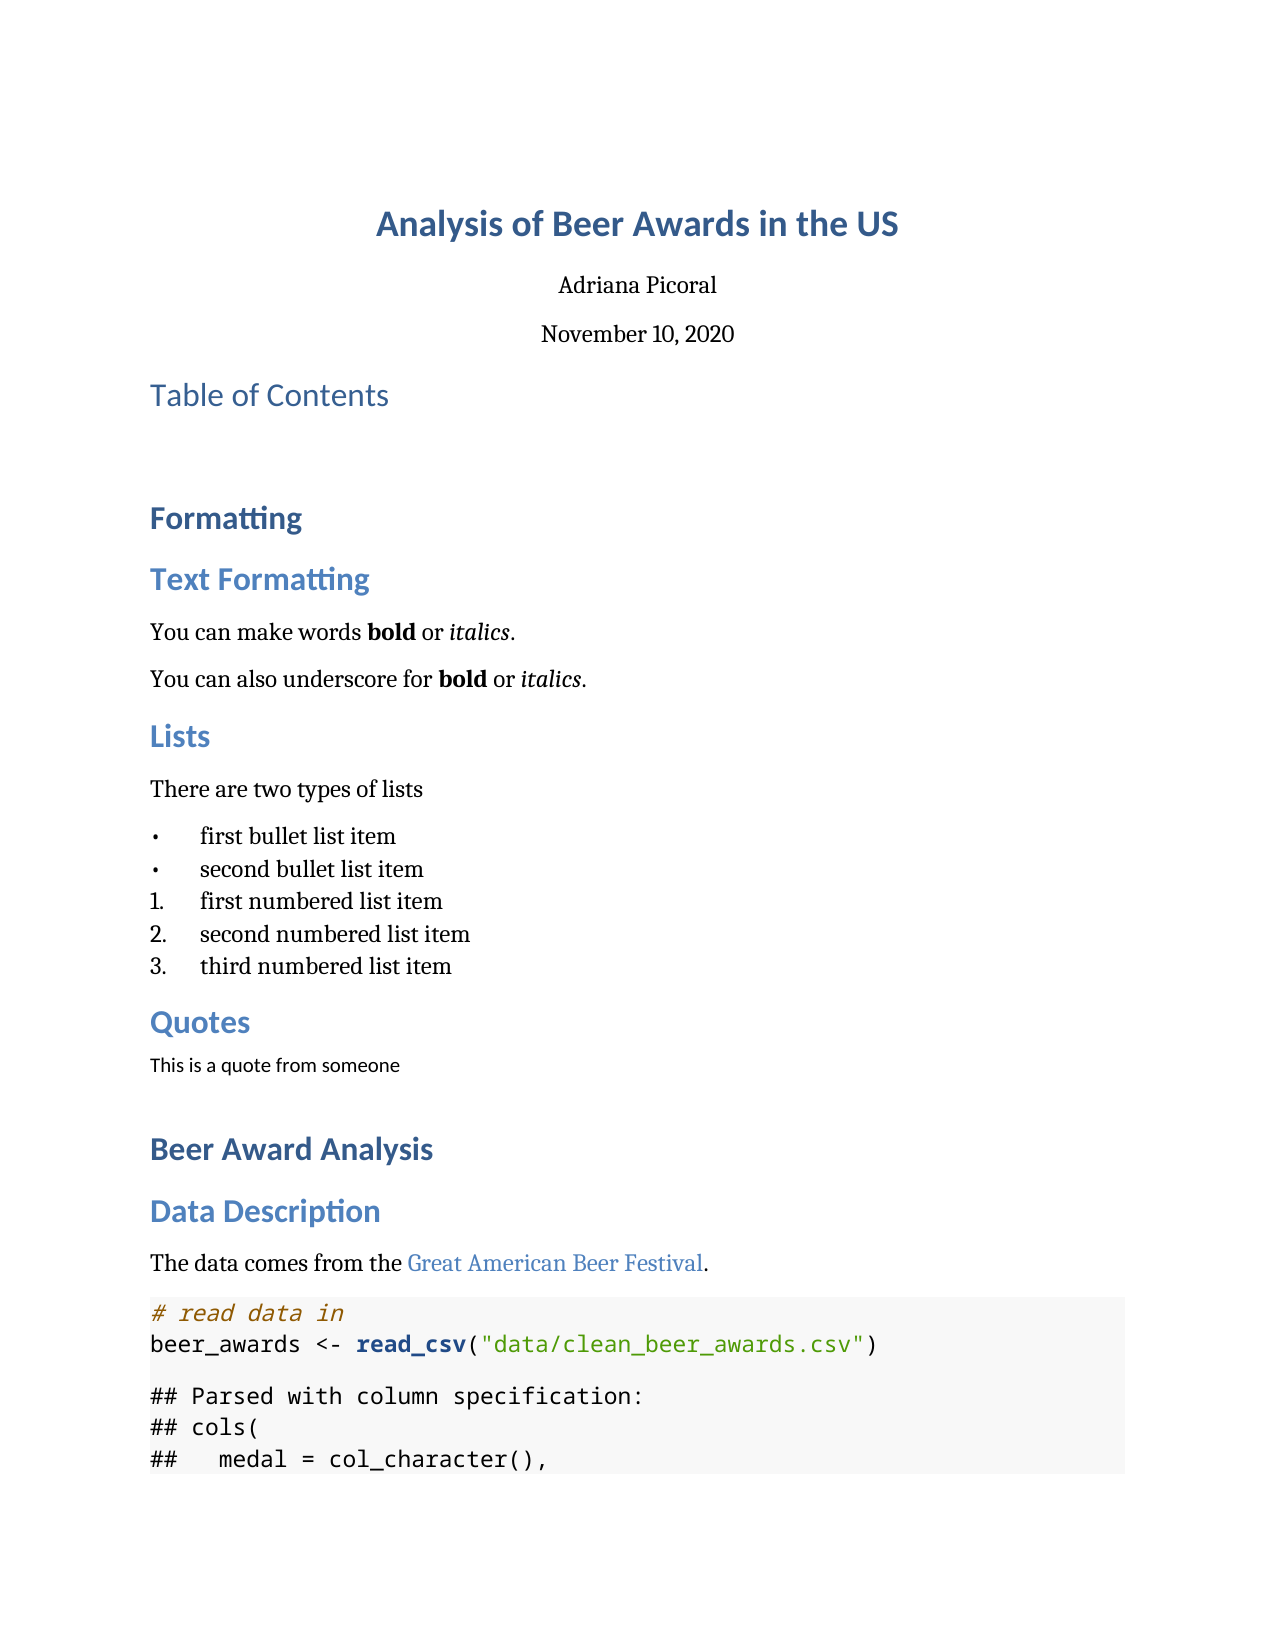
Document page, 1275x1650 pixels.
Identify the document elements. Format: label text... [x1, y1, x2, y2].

subtitle Quotes [150, 1002, 1125, 1042]
subtitle Formatting [150, 497, 1125, 538]
text # read data in beer_awards <- read_csv("data/clean_beer_awards.csv") [342, 1297, 1125, 1359]
text You can also underscore for bold or italics. [150, 665, 1125, 694]
list second numbered list item [150, 919, 1125, 948]
text The data comes from the Great American Beer Festival. [150, 1249, 1125, 1278]
subtitle Text Formatting [150, 558, 1125, 599]
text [150, 1380, 1125, 1474]
list first bullet list item [150, 822, 1125, 851]
text November 10, 2020 [150, 320, 1125, 349]
text You can make words bold or italics. [150, 618, 1125, 647]
list first numbered list item [150, 887, 1125, 916]
list second bullet list item [150, 854, 1125, 883]
subtitle Lists [150, 715, 1125, 756]
subtitle Beer Award Analysis [150, 1128, 1125, 1169]
text This is a quote from someone [150, 1053, 1125, 1078]
subtitle Data Description [150, 1190, 1125, 1230]
text There are two types of lists [150, 774, 1125, 803]
list third numbered list item [150, 952, 1125, 981]
text Adriana Picoral [150, 271, 1125, 299]
title Analysis of Beer Awards in the US [150, 200, 1125, 246]
